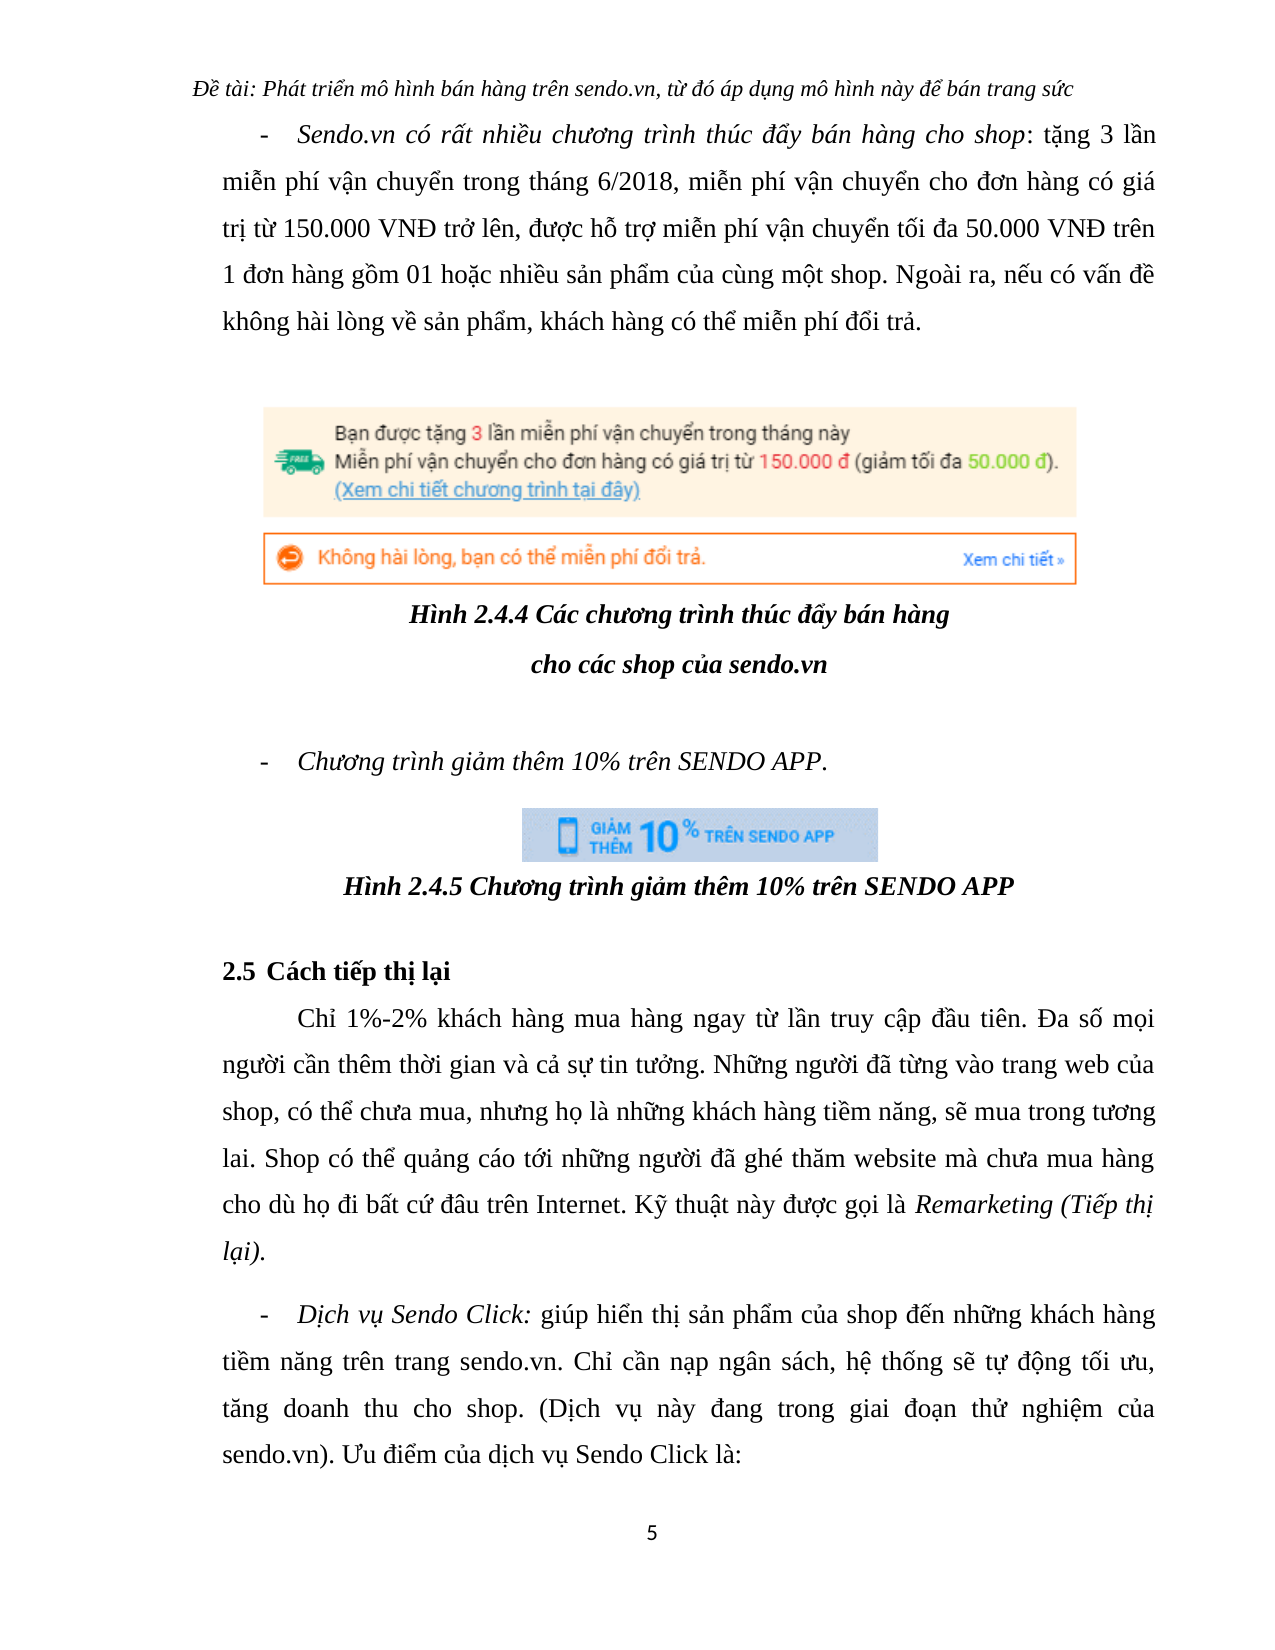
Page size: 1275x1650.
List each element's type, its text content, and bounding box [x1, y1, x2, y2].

picture [522, 808, 879, 862]
list Dịch vụ Sendo Click: giúp hiển thị sản phẩm của shop đến những khách hàng tiềm năng trên trang sendo.vn. Chỉ cần nạp ngân sách, hệ thống sẽ tự động tối ưu, tăng doanh thu cho shop. (Dịch vụ này đang trong giai đoạn thử nghiệm của sendo.vn). Ưu điểm của dịch vụ Sendo Click là: [222, 1299, 1156, 1470]
picture [259, 398, 1083, 588]
subtitle Cách tiếp thị lại [222, 955, 1156, 986]
list Chương trình giảm thêm 10% trên SENDO APP. [259, 745, 1156, 776]
text Chỉ 1%-2% khách hàng mua hàng ngay từ lần truy cập đầu tiên. Đa số mọi người cần thêm thời gian và cả sự tin tưởng. Những người đã từng vào trang web của shop, có thể chưa mua, nhưng họ là những khách hàng tiềm năng, sẽ mua trong tương lai. Shop có thể quảng cáo tới những người đã ghé thăm website mà chưa mua hàng cho dù họ đi bất cứ đâu trên Internet. Kỹ thuật này được gọi là Remarketing (Tiếp thị lại). [222, 1002, 1156, 1266]
list Sendo.vn có rất nhiều chương trình thúc đẩy bán hàng cho shop: tặng 3 lần miễn phí vận chuyển trong tháng 6/2018, miễn phí vận chuyển cho đơn hàng có giá trị từ 150.000 VNĐ trở lên, được hỗ trợ miễn phí vận chuyển tối đa 50.000 VNĐ trên 1 đơn hàng gồm 01 hoặc nhiều sản phẩm của cùng một shop. Ngoài ra, nếu có vấn đề không hài lòng về sản phẩm, khách hàng có thể miễn phí đổi trả. [222, 118, 1156, 336]
